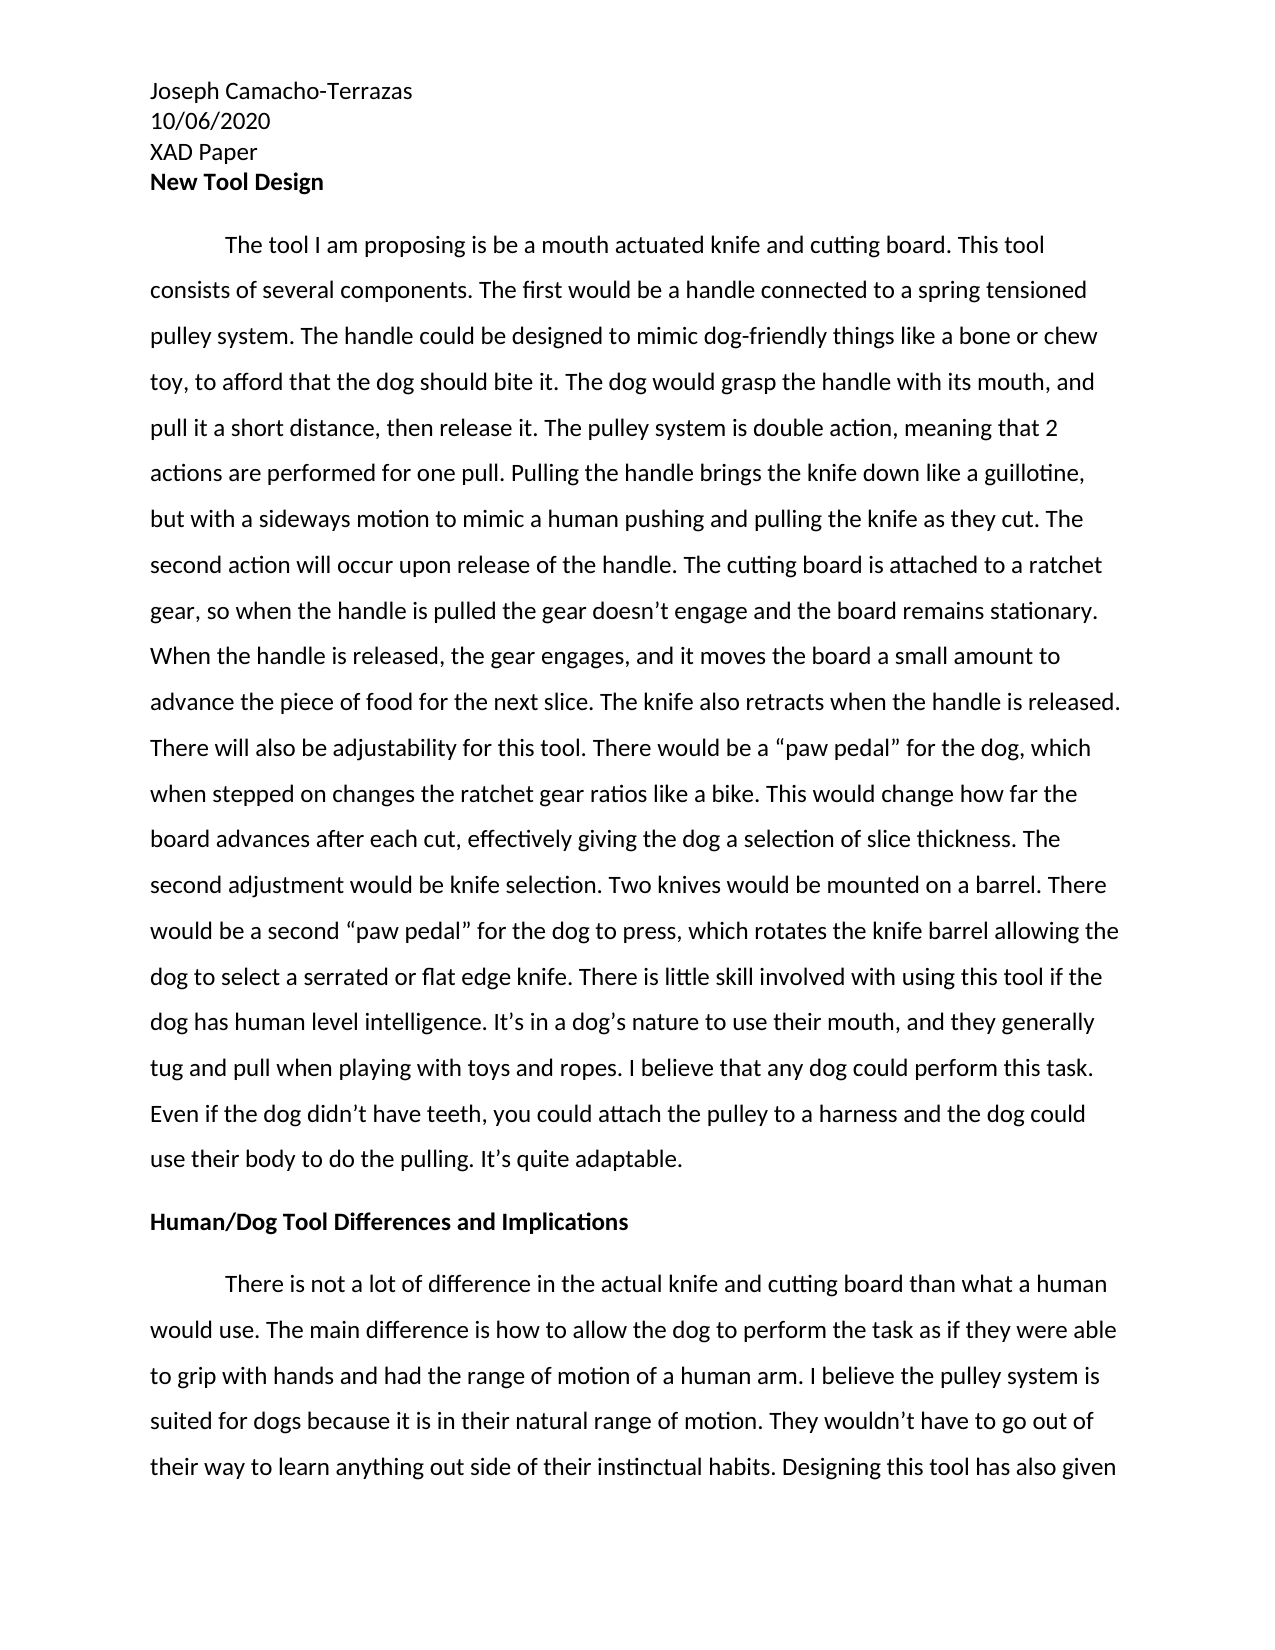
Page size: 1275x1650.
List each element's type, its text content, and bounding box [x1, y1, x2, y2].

text New Tool Design [150, 167, 1125, 197]
text Human/Dog Tool Differences and Implications [150, 1206, 1125, 1236]
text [150, 1268, 1125, 1482]
text The tool I am proposing is be a mouth actuated knife and cutting board. This tool consists of several components. The first would be a handle connected to a spring tensioned pulley system. The handle could be designed to mimic dog-friendly things like a bone or chew toy, to afford that the dog should bite it. The dog would grasp the handle with its mouth, and pull it a short distance, then release it. The pulley system is double action, meaning that 2 actions are performed for one pull. Pulling the handle brings the knife down like a guillotine, but with a sideways motion to mimic a human pushing and pulling the knife as they cut. The second action will occur upon release of the handle. The cutting board is attached to a ratchet gear, so when the handle is pulled the gear doesn’t engage and the board remains stationary. When the handle is released, the gear engages, and it moves the board a small amount to advance the piece of food for the next slice. The knife also retracts when the handle is released. There will also be adjustability for this tool. There would be a “paw pedal” for the dog, which when stepped on changes the ratchet gear ratios like a bike. This would change how far the board advances after each cut, effectively giving the dog a selection of slice thickness. The second adjustment would be knife selection. Two knives would be mounted on a barrel. There would be a second “paw pedal” for the dog to press, which rotates the knife barrel allowing the dog to select a serrated or flat edge knife. There is little skill involved with using this tool if the dog has human level intelligence. It’s in a dog’s nature to use their mouth, and they generally tug and pull when playing with toys and ropes. I believe that any dog could perform this task. Even if the dog didn’t have teeth, you could attach the pulley to a harness and the dog could use their body to do the pulling. It’s quite adaptable. [150, 229, 1125, 1174]
